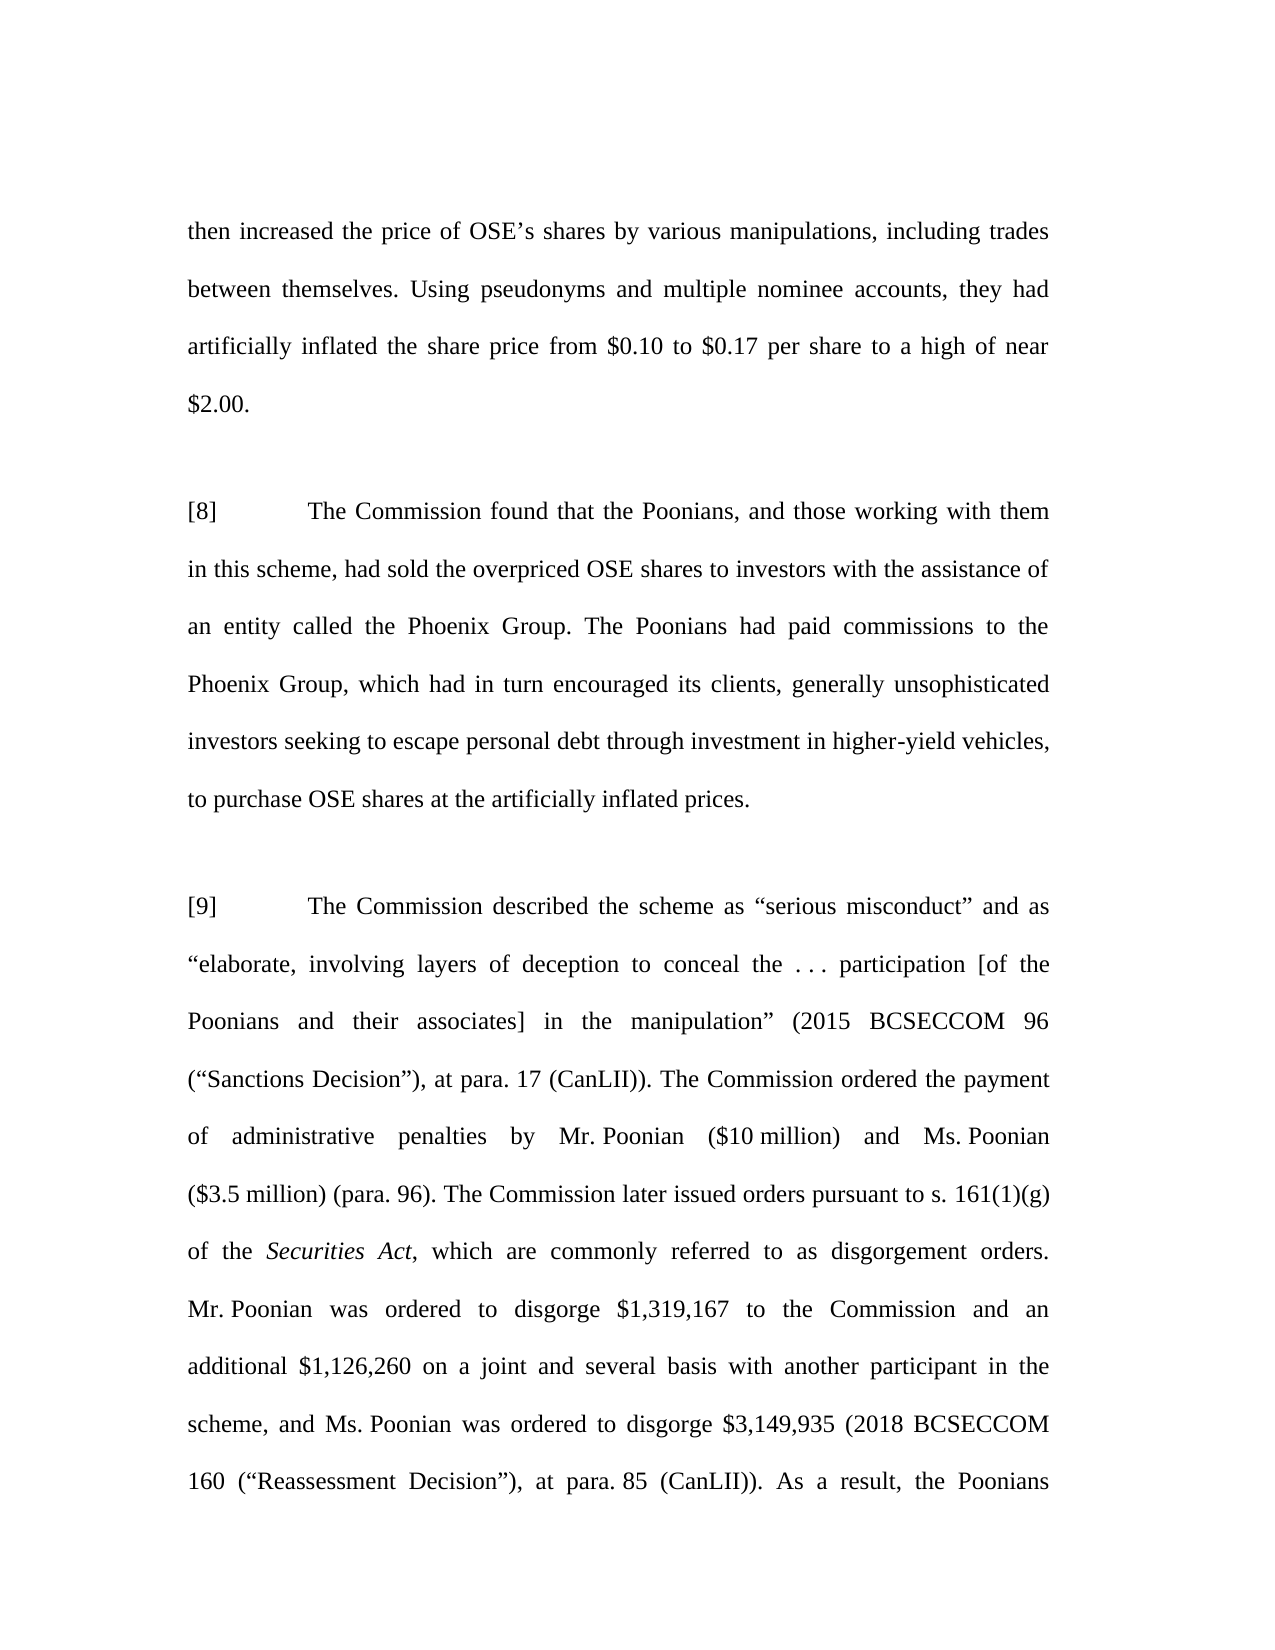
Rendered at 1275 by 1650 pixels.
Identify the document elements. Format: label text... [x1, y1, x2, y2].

text The Commission found that the Poonians, and those working with them in this scheme, had sold the overpriced OSE shares to investors with the assistance of an entity called the Phoenix Group. The Poonians had paid commissions to the Phoenix Group, which had in turn encouraged its clients, generally unsophisticated investors seeking to escape personal debt through investment in higher-yield vehicles, to purchase OSE shares at the artificially inflated prices. [187, 496, 1050, 813]
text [187, 891, 1050, 1495]
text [187, 216, 1050, 418]
